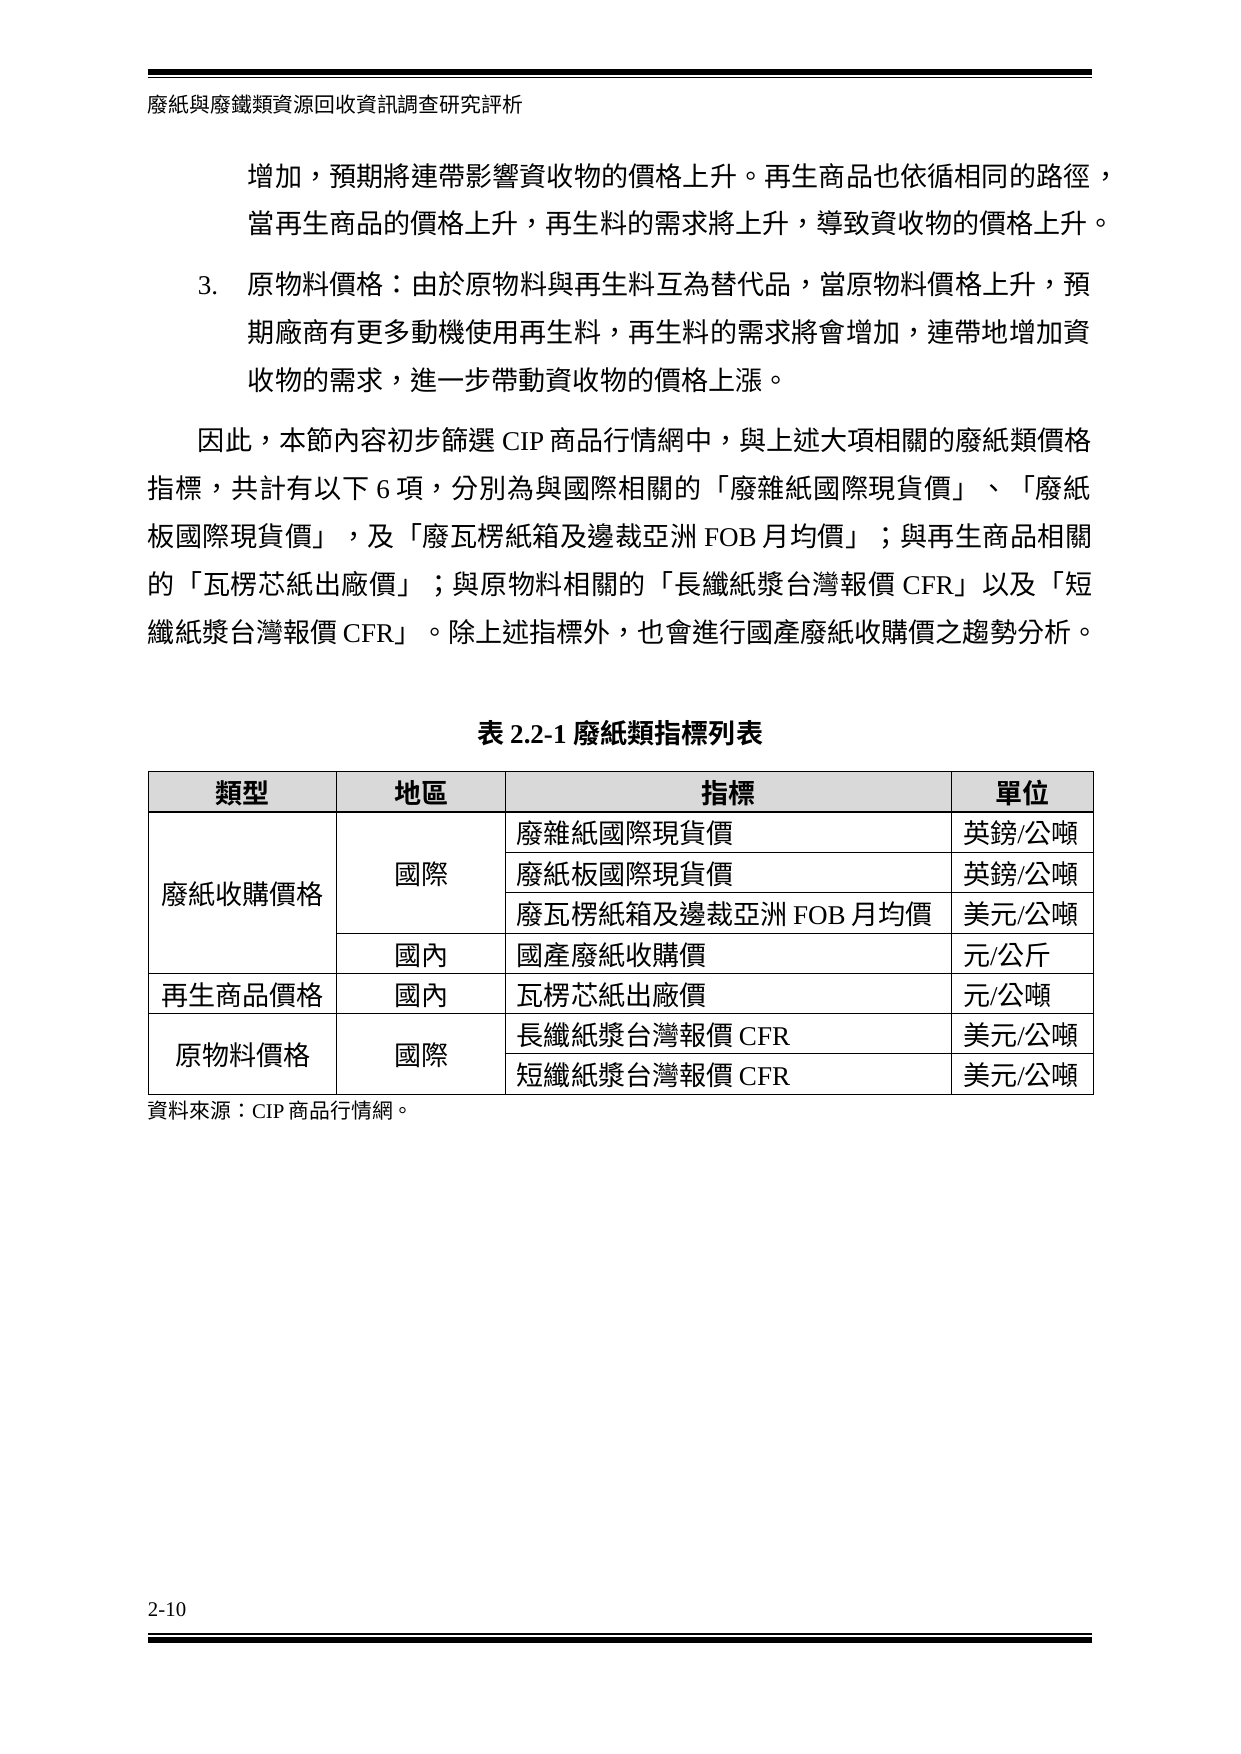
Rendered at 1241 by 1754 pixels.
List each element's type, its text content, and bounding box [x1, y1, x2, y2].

table_cell 廢紙板國際現貨價 [506, 853, 951, 892]
table_cell 英鎊/公噸 [952, 813, 1093, 852]
table_cell 短纖紙漿台灣報價CFR [506, 1054, 951, 1094]
table_cell 瓦楞芯紙出廠價 [506, 974, 951, 1013]
table_header 單位 [952, 772, 1093, 811]
table_cell 美元/公噸 [952, 1054, 1093, 1094]
table_cell 長纖紙漿台灣報價CFR [506, 1014, 951, 1053]
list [198, 148, 1092, 243]
table_header 類型 [149, 772, 336, 811]
list 原物料價格：由於原物料與再生料互為替代品，當原物料價格上升，預期廠商有更多動機使用再生料，再生料的需求將會增加，連帶地增加資收物的需求，進一步帶動資收物的價格上漲。 [198, 256, 1092, 400]
table_cell 廢瓦楞紙箱及邊裁亞洲FOB月均價 [506, 893, 951, 932]
table_header 指標 [506, 772, 951, 811]
table_header 地區 [337, 772, 505, 811]
table_cell 原物料價格 [149, 1014, 336, 1094]
table_cell 元/公斤 [952, 934, 1093, 973]
table_cell 再生商品價格 [149, 974, 336, 1013]
table_cell 國內 [337, 934, 505, 973]
table_cell 國際 [337, 813, 505, 932]
table_cell 國際 [337, 1014, 505, 1094]
table_cell 英鎊/公噸 [952, 853, 1093, 892]
title 表2.2-1 廢紙類指標列表 [148, 712, 1092, 752]
table_cell 元/公噸 [952, 974, 1093, 1013]
text 因此，本節內容初步篩選CIP商品行情網中，與上述大項相關的廢紙類價格指標，共計有以下6項，分別為與國際相關的「廢雜紙國際現貨價」、「廢紙板國際現貨價」，及「廢瓦楞紙箱及邊裁亞洲FOB月均價」；與再生商品相關的「瓦楞芯紙出廠價」；與原物料相關的「長纖紙漿台灣報價CFR」以及「短纖紙漿台灣報價CFR」。除上述指標外，也會進行國產廢紙收購價之趨勢分析。 [148, 412, 1092, 652]
table_cell 廢雜紙國際現貨價 [506, 813, 951, 852]
text 資料來源：CIP商品行情網。 [148, 1095, 1092, 1125]
table_cell 美元/公噸 [952, 893, 1093, 932]
table_cell 美元/公噸 [952, 1014, 1093, 1053]
table_cell 國內 [337, 974, 505, 1013]
table_cell 廢紙收購價格 [149, 813, 336, 973]
table_cell 國產廢紙收購價 [506, 934, 951, 973]
